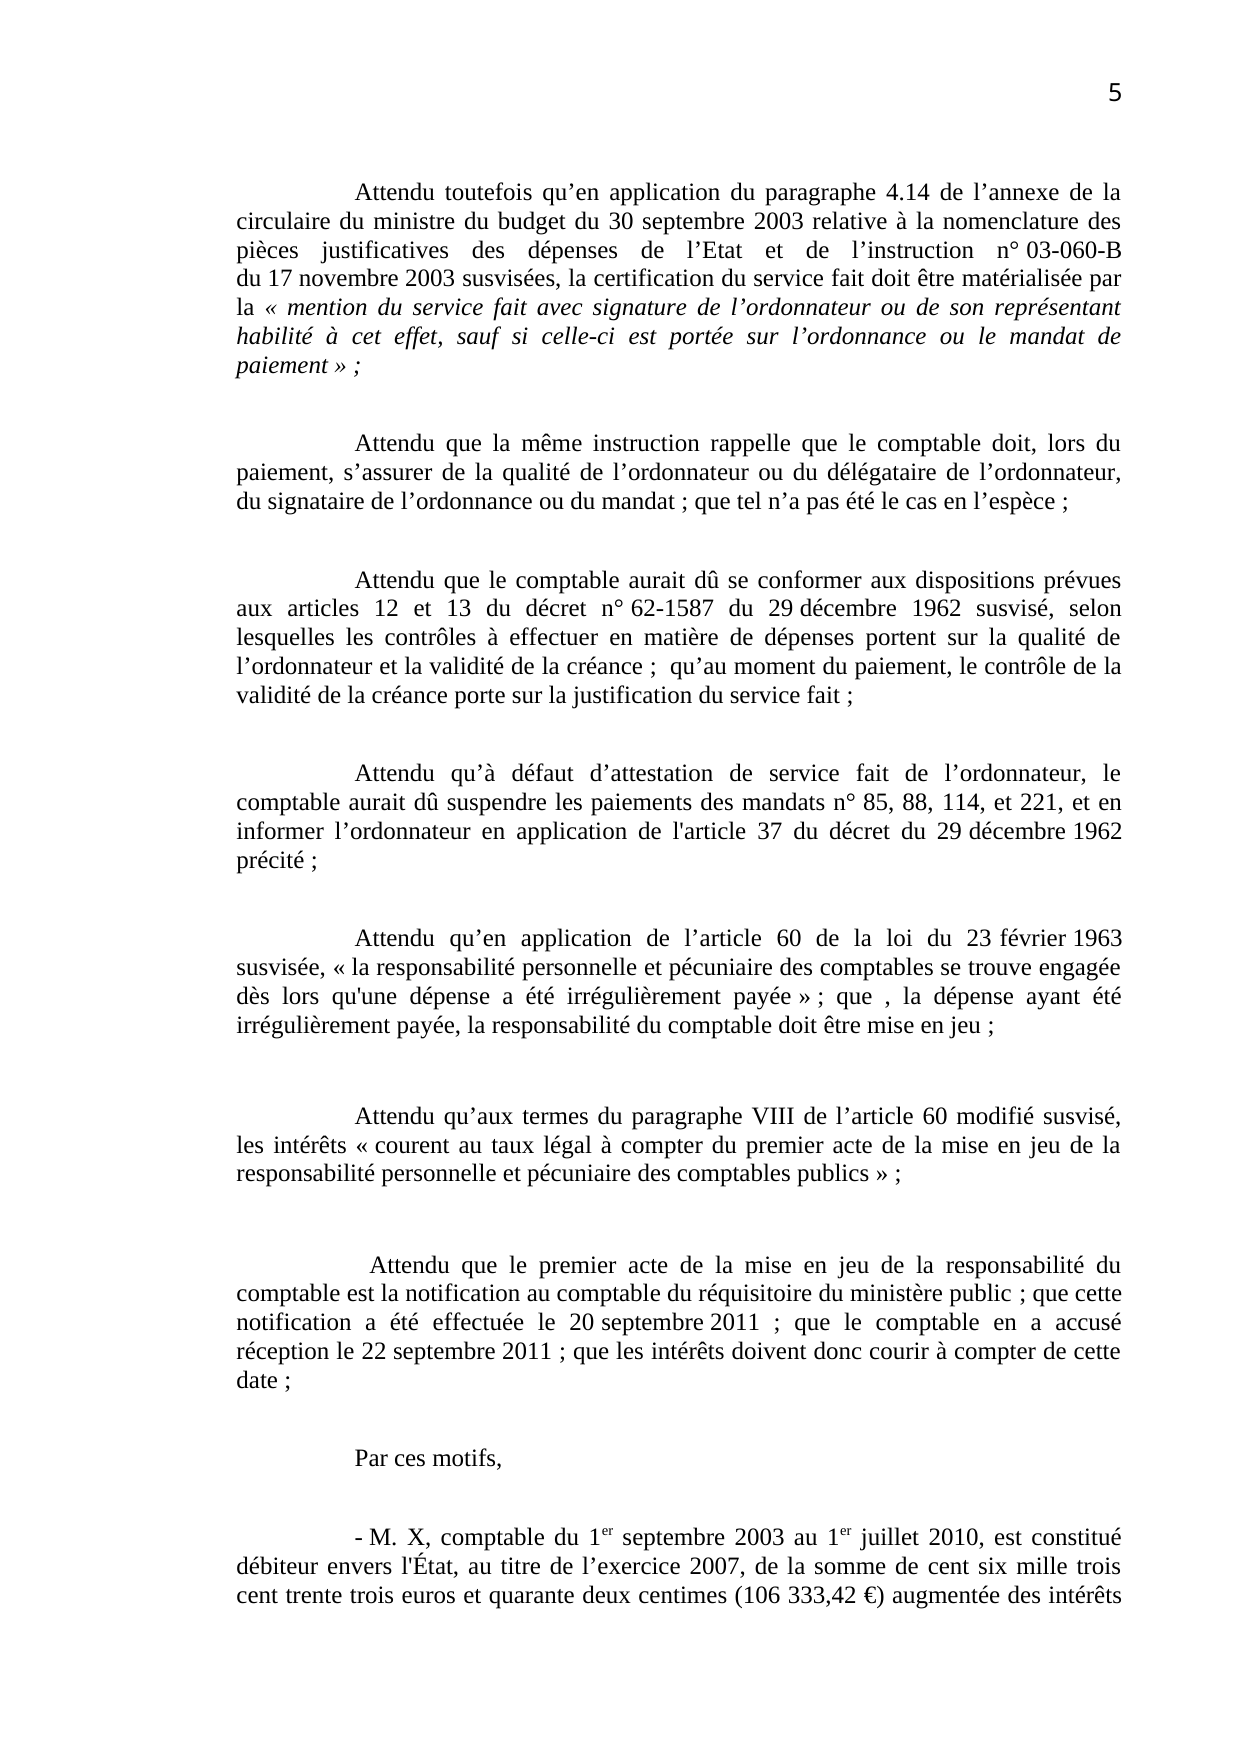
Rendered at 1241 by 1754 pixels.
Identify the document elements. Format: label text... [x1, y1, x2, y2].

text Par ces motifs, [236, 1443, 1122, 1472]
text Attendu qu’en application de l’article 60 de la loi du 23 février 1963 susvisée, « la responsabilité personnelle et pécuniaire des comptables se trouve engagée dès lors qu'une dépense a été irrégulièrement payée » ; que , la dépense ayant été irrégulièrement payée, la responsabilité du comptable doit être mise en jeu ; [236, 923, 1122, 1038]
text Attendu qu’aux termes du paragraphe VIII de l’article 60 modifié susvisé, les intérêts « courent au taux légal à compter du premier acte de la mise en jeu de la responsabilité personnelle et pécuniaire des comptables publics » ; [236, 1101, 1122, 1187]
text Attendu que le comptable aurait dû se conformer aux dispositions prévues aux articles 12 et 13 du décret n° 62-1587 du 29 décembre 1962 susvisé, selon lesquelles les contrôles à effectuer en matière de dépenses portent sur la qualité de l’ordonnateur et la validité de la créance ; qu’au moment du paiement, le contrôle de la validité de la créance porte sur la justification du service fait ; [236, 565, 1122, 708]
text Attendu qu’à défaut d’attestation de service fait de l’ordonnateur, le comptable aurait dû suspendre les paiements des mandats n° 85, 88, 114, et 221, et en informer l’ordonnateur en application de l'article 37 du décret du 29 décembre 1962 précité ; [236, 758, 1122, 873]
text Attendu que le premier acte de la mise en jeu de la responsabilité du comptable est la notification au comptable du réquisitoire du ministère public ; que cette notification a été effectuée le 20 septembre 2011 ; que le comptable en a accusé réception le 22 septembre 2011 ; que les intérêts doivent donc courir à compter de cette date ; [236, 1250, 1122, 1393]
text Attendu que la même instruction rappelle que le comptable doit, lors du paiement, s’assurer de la qualité de l’ordonnateur ou du délégataire de l’ordonnateur, du signataire de l’ordonnance ou du mandat ; que tel n’a pas été le cas en l’espèce ; [236, 428, 1122, 515]
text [236, 1522, 1122, 1608]
text Attendu toutefois qu’en application du paragraphe 4.14 de l’annexe de la circulaire du ministre du budget du 30 septembre 2003 relative à la nomenclature des pièces justificatives des dépenses de l’Etat et de l’instruction n° 03-060-B du 17 novembre 2003 susvisées, la certification du service fait doit être matérialisée par la « mention du service fait avec signature de l’ordonnateur ou de son représentant habilité à cet effet, sauf si celle-ci est portée sur l’ordonnance ou le mandat de paiement » ; [236, 177, 1122, 378]
